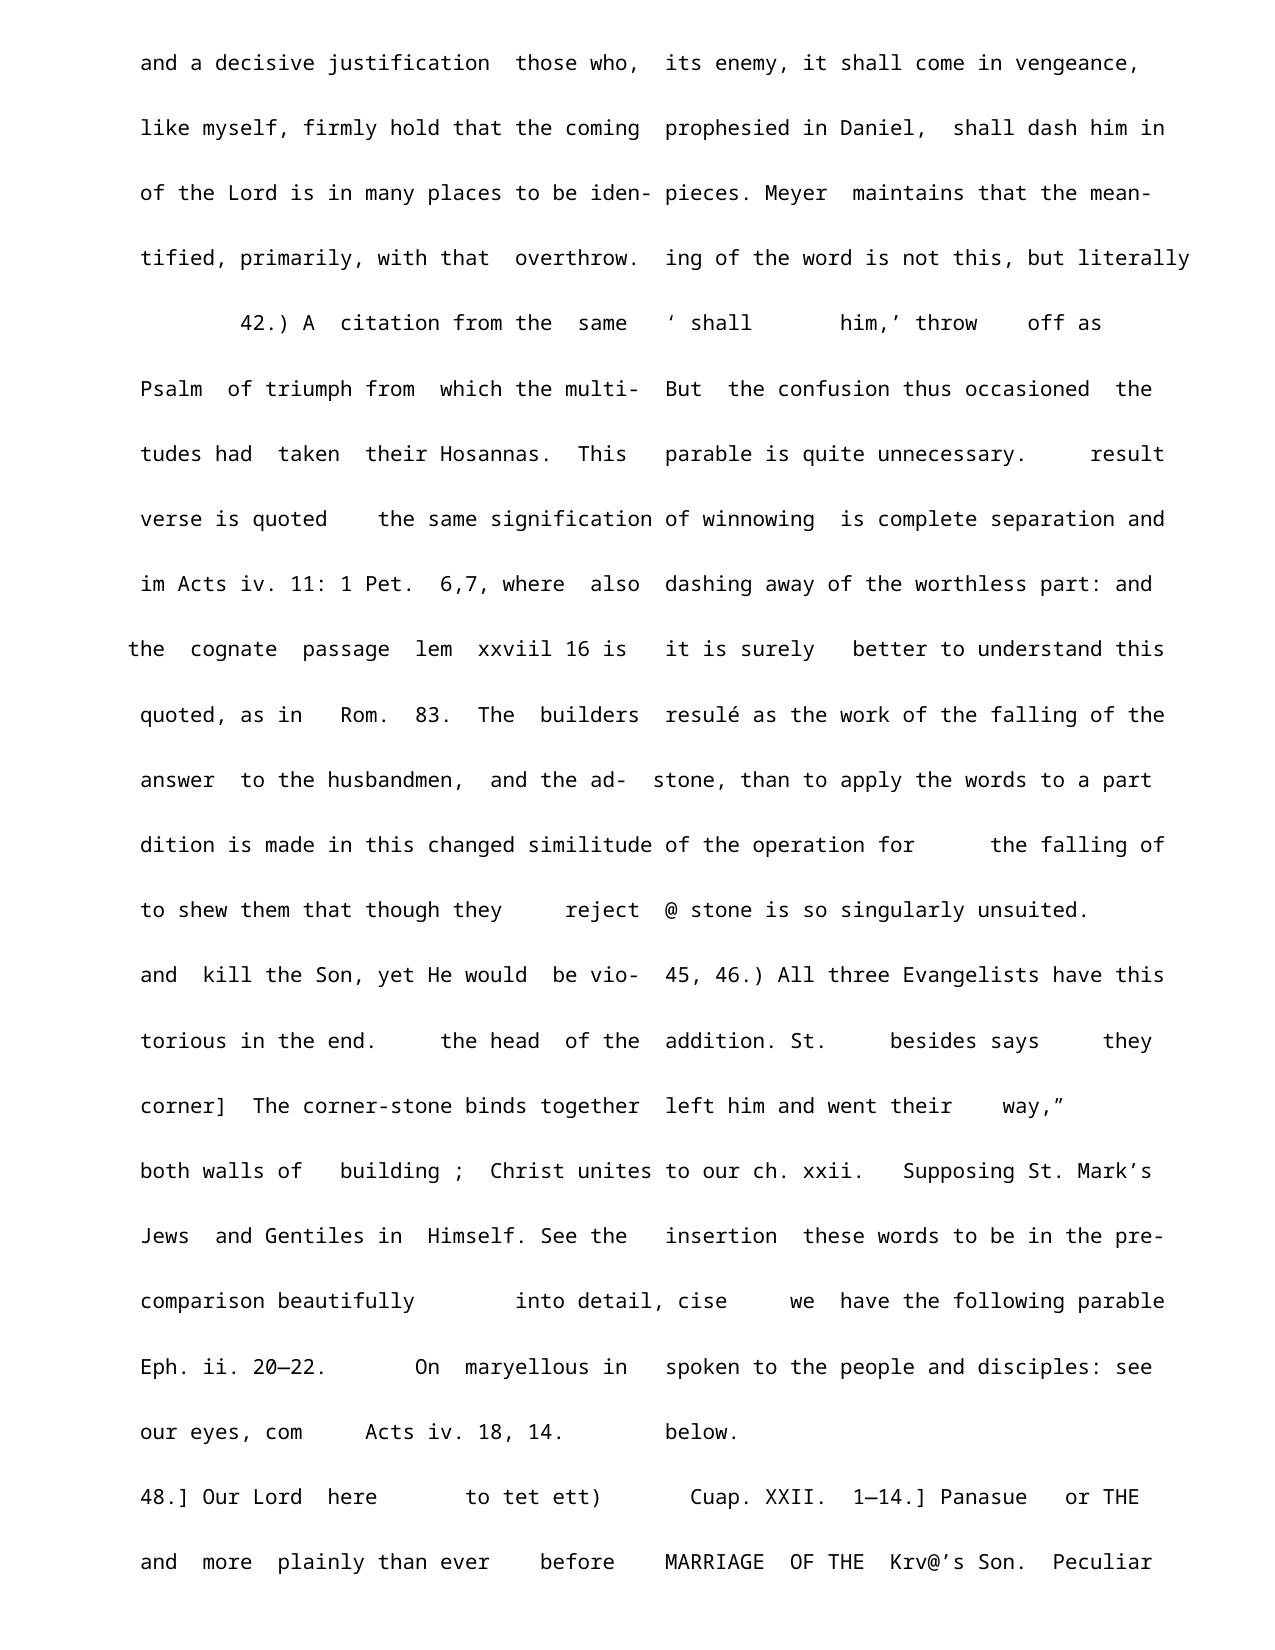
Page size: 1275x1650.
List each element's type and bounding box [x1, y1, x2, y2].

text [15, 15, 1260, 1608]
